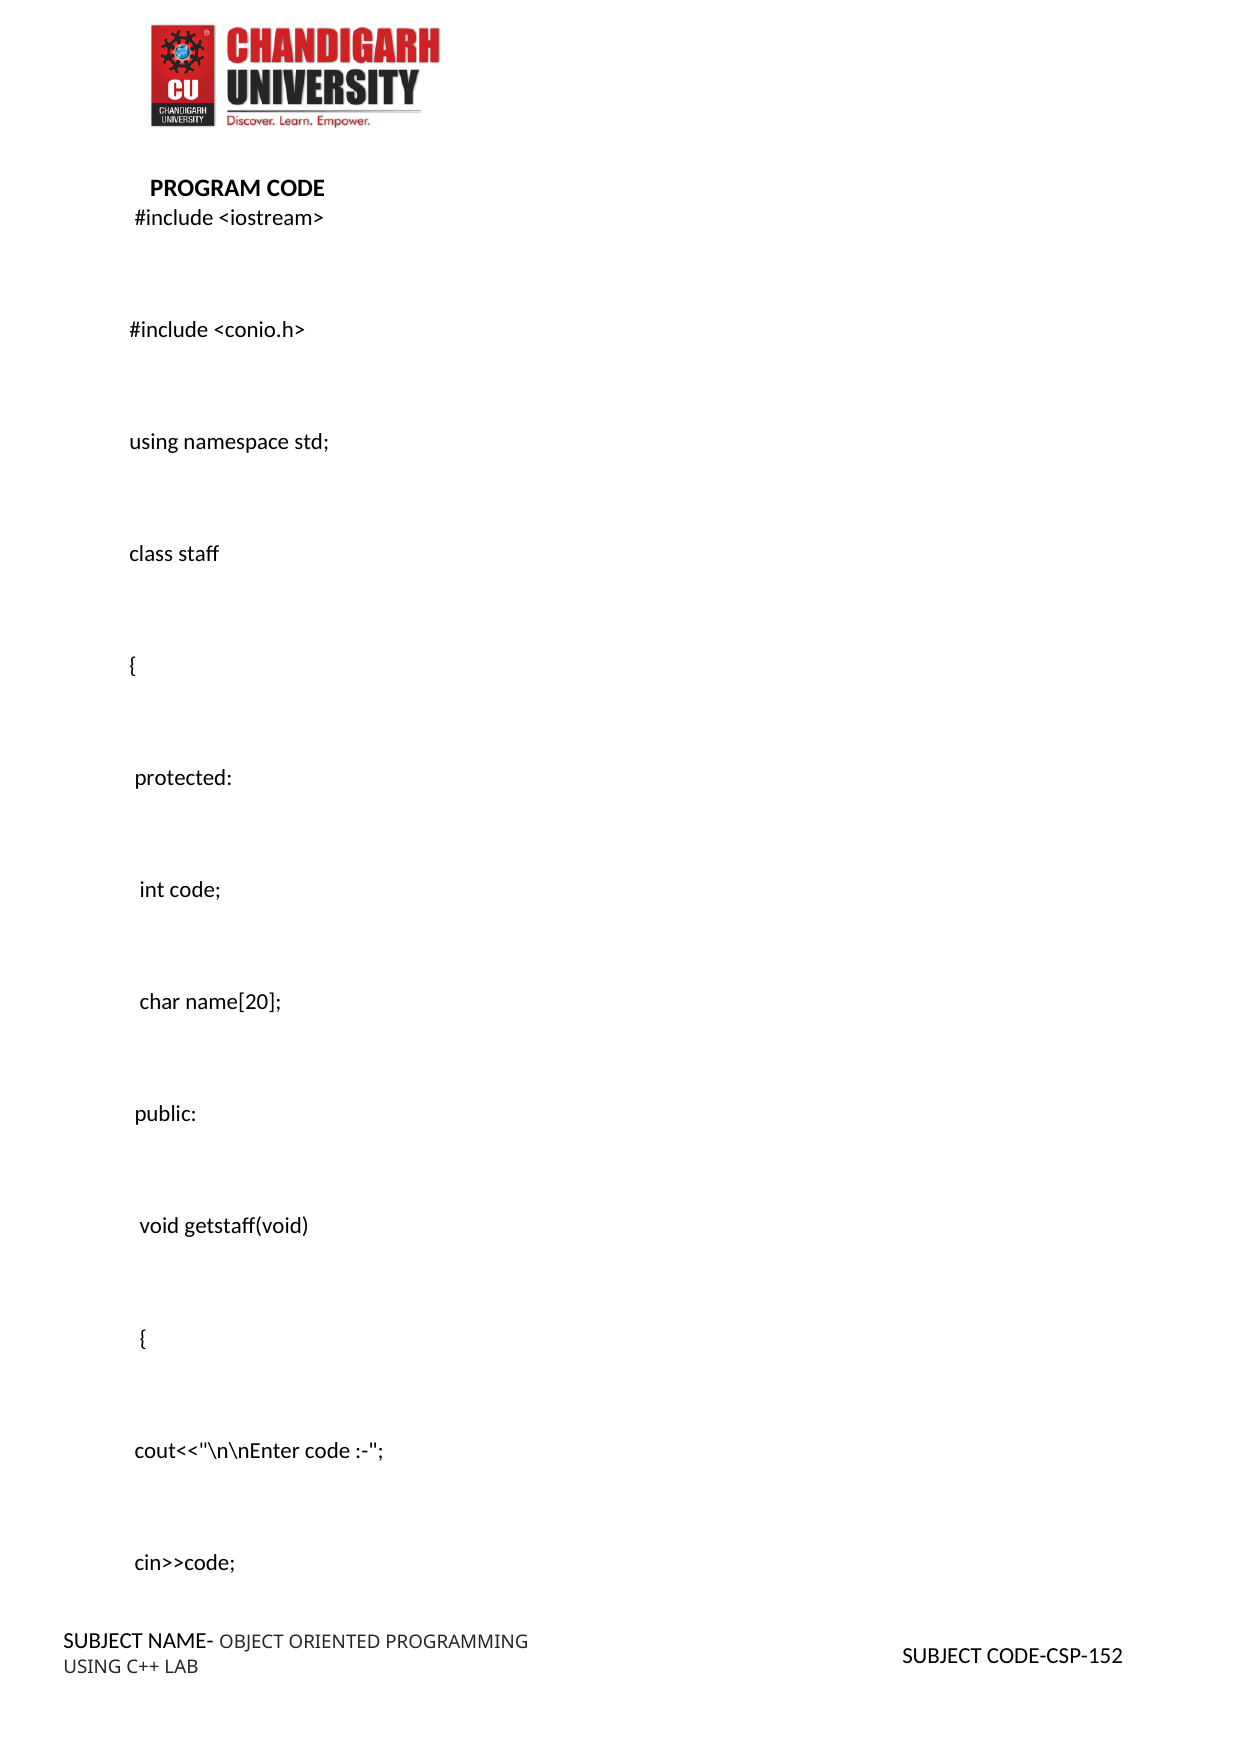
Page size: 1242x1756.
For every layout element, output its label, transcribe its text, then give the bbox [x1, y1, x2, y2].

text #include <iostream> [129, 203, 1154, 231]
text #include <conio.h> [129, 315, 1154, 343]
text public: [129, 1099, 1154, 1128]
text PROGRAM CODE [150, 172, 1154, 203]
text { [129, 1324, 1154, 1352]
text { [129, 651, 1154, 679]
text void getstaff(void) [129, 1212, 1154, 1240]
text cin>>code; [129, 1548, 1154, 1576]
text int code; [129, 875, 1154, 903]
picture [150, 23, 441, 129]
text cout<<"\n\nEnter code :-"; [129, 1436, 1154, 1464]
text char name[20]; [129, 987, 1154, 1016]
text using namespace std; [129, 427, 1154, 455]
text protected: [129, 763, 1154, 791]
text class staff [129, 539, 1154, 567]
